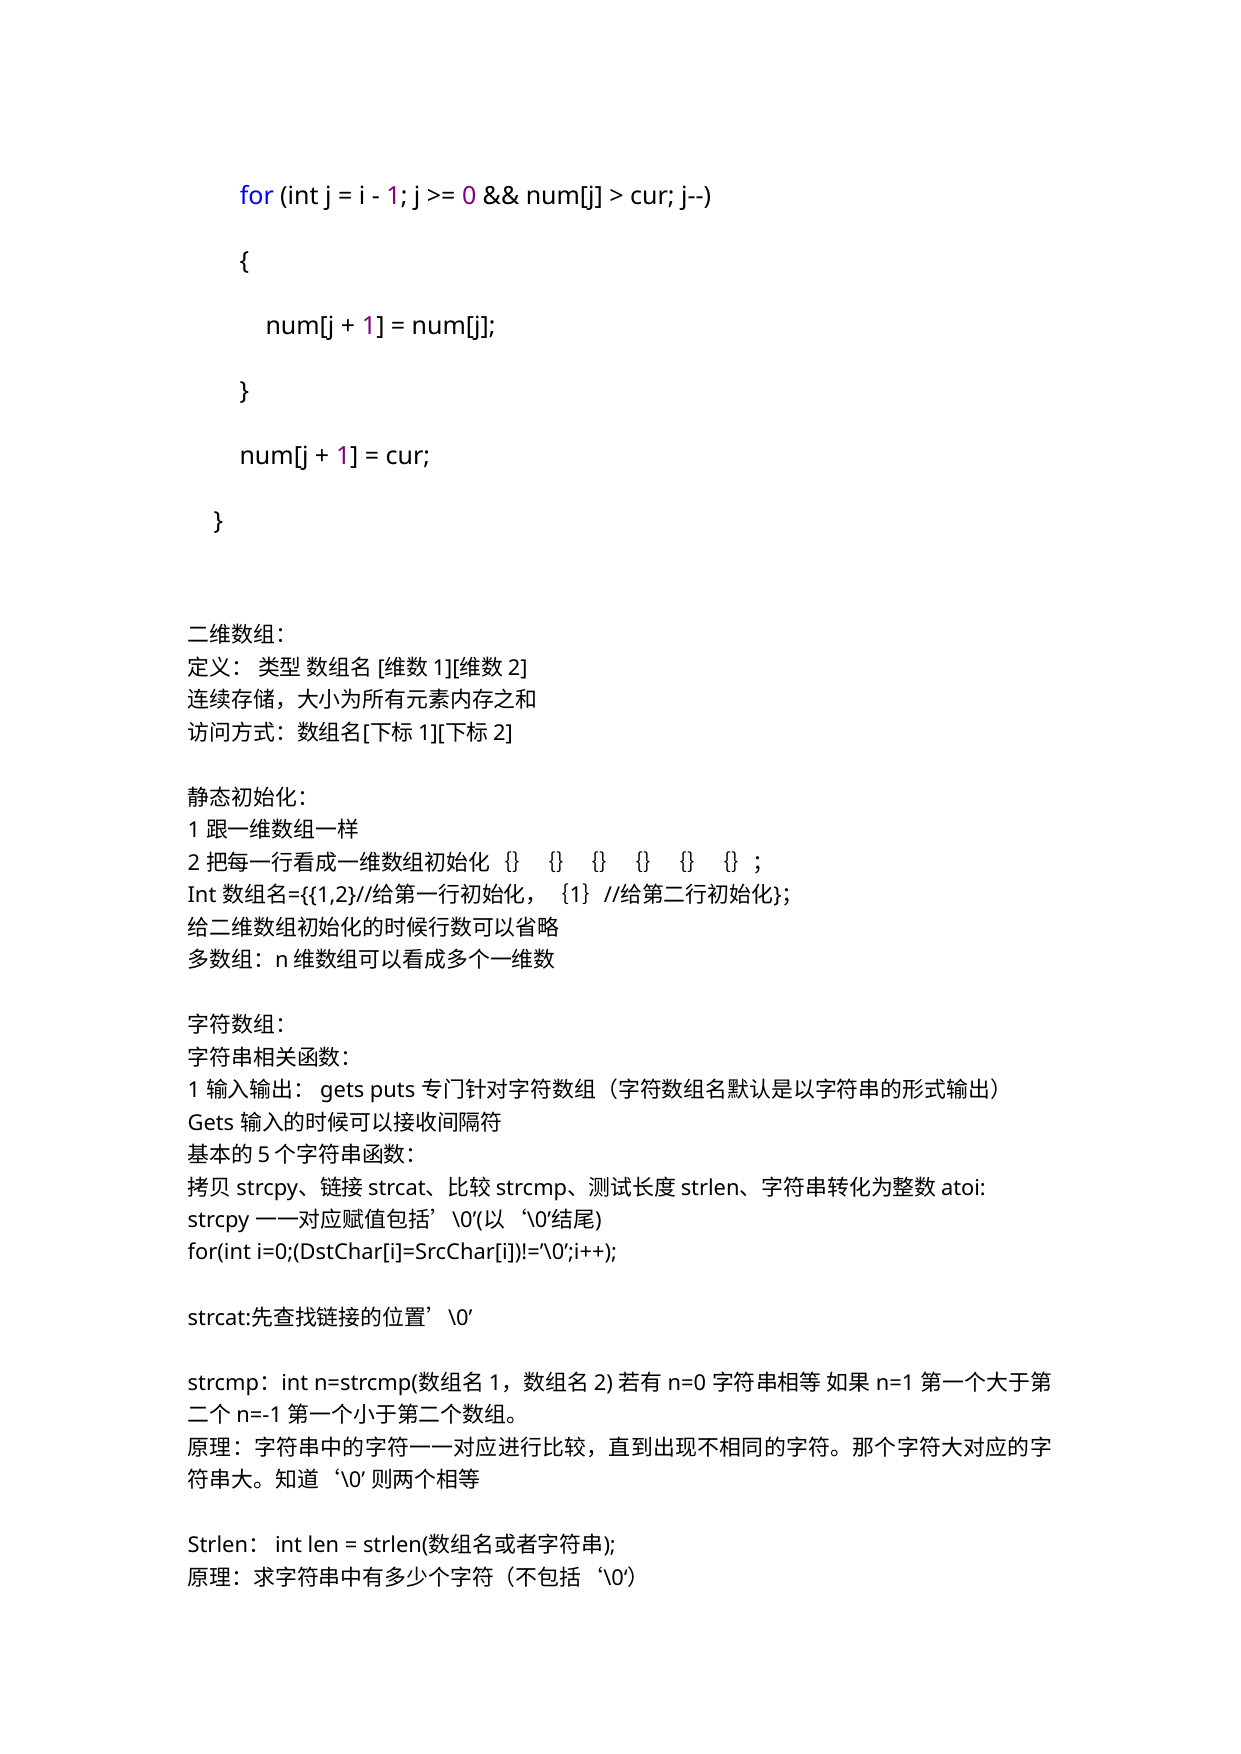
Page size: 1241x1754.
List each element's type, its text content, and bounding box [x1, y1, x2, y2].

text 连续存储，大小为所有元素内存之和 [187, 682, 1053, 714]
text } [187, 357, 1053, 422]
text num[j + 1] = num[j]; [187, 292, 1053, 357]
text 二维数组： [187, 617, 1053, 649]
text 多数组：n维数组可以看成多个一维数 [187, 942, 1053, 974]
text Gets 输入的时候可以接收间隔符 [187, 1104, 1053, 1137]
text for (int j = i - 1; j >= 0 && num[j] > cur; j--) [187, 162, 1053, 227]
text Strlen： int len = strlen(数组名或者字符串); [187, 1527, 1053, 1559]
text { [187, 227, 1053, 292]
text 基本的5个字符串函数： [187, 1137, 1053, 1169]
text 2 把每一行看成一维数组初始化｛｝｛｝｛｝｛｝｛｝｛｝； [187, 844, 1053, 877]
text strcat:先查找链接的位置’\0’ [187, 1299, 1053, 1332]
text num[j + 1] = cur; [187, 422, 1053, 487]
text } [187, 487, 1053, 552]
text for(int i=0;(DstChar[i]=SrcChar[i])!=’\0’;i++); [187, 1234, 1053, 1267]
text 给二维数组初始化的时候行数可以省略 [187, 909, 1053, 942]
text 访问方式：数组名[下标1][下标2] [187, 714, 1053, 747]
text 静态初始化： [187, 779, 1053, 812]
text strcpy 一一对应赋值包括’\0’(以‘\0’结尾) [187, 1202, 1053, 1234]
text 字符数组： [187, 1007, 1053, 1039]
text 拷贝 strcpy、链接strcat、比较strcmp、测试长度strlen、字符串转化为整数atoi: [187, 1169, 1053, 1202]
text 原理：字符串中的字符一一对应进行比较，直到出现不相同的字符。那个字符大对应的字符串大。知道‘\0’ 则两个相等 [187, 1429, 1053, 1494]
text 定义： 类型 数组名 [维数1][维数2] [187, 649, 1053, 682]
text 字符串相关函数： [187, 1039, 1053, 1072]
text strcmp：int n=strcmp(数组名1，数组名2) 若有n=0 字符串相等 如果n=1 第一个大于第二个 n=-1 第一个小于第二个数组。 [187, 1364, 1053, 1429]
text Int 数组名={{1,2}//给第一行初始化，｛1｝//给第二行初始化}； [187, 877, 1053, 909]
text 1 跟一维数组一样 [187, 812, 1053, 844]
text 原理：求字符串中有多少个字符（不包括‘\0‘） [187, 1559, 1053, 1592]
text 1 输入输出： gets puts 专门针对字符数组（字符数组名默认是以字符串的形式输出） [187, 1072, 1053, 1104]
